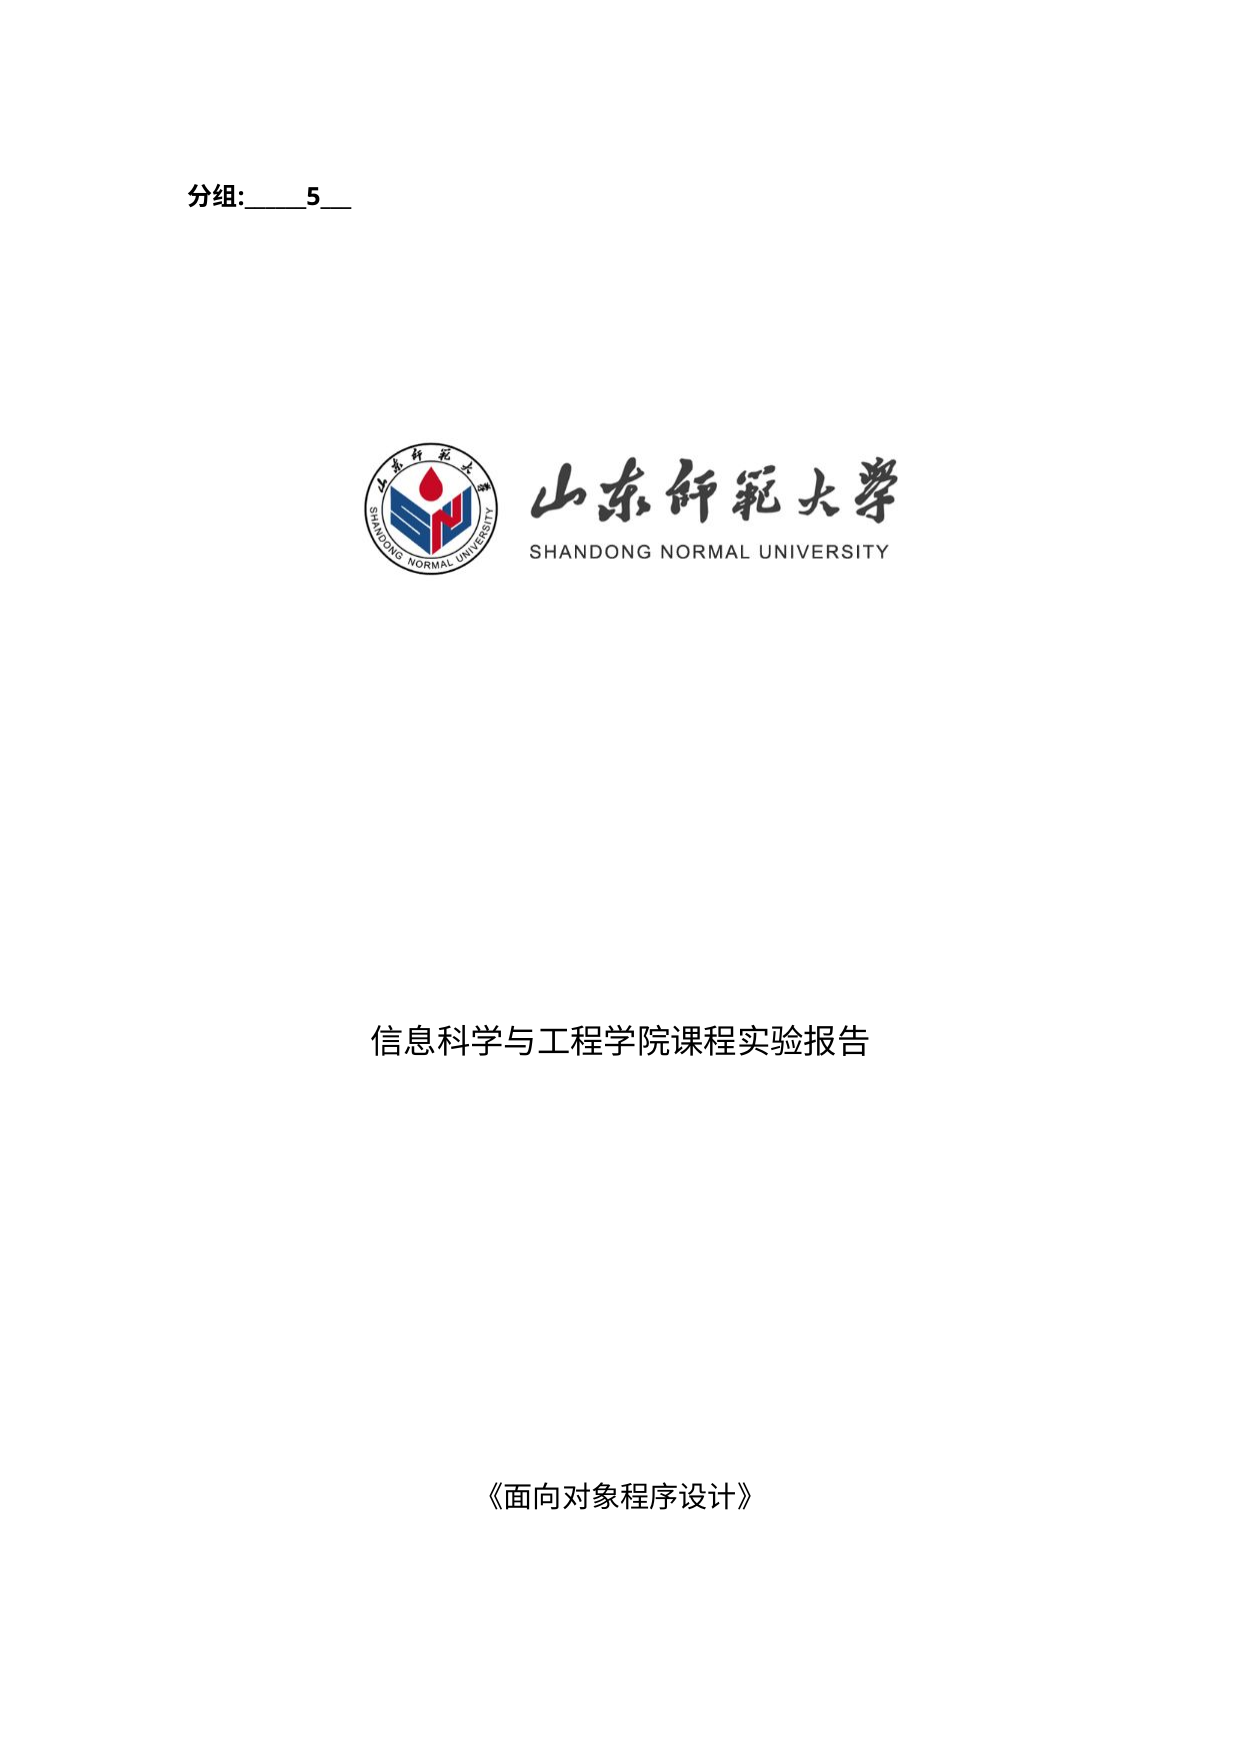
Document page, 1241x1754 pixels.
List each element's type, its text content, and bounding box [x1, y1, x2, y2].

text 信息科学与工程学院课程实验报告 [187, 1007, 1053, 1072]
text 分组:______5___ [187, 162, 1053, 227]
text 《面向对象程序设计》 [187, 1462, 1053, 1527]
picture [330, 431, 911, 581]
